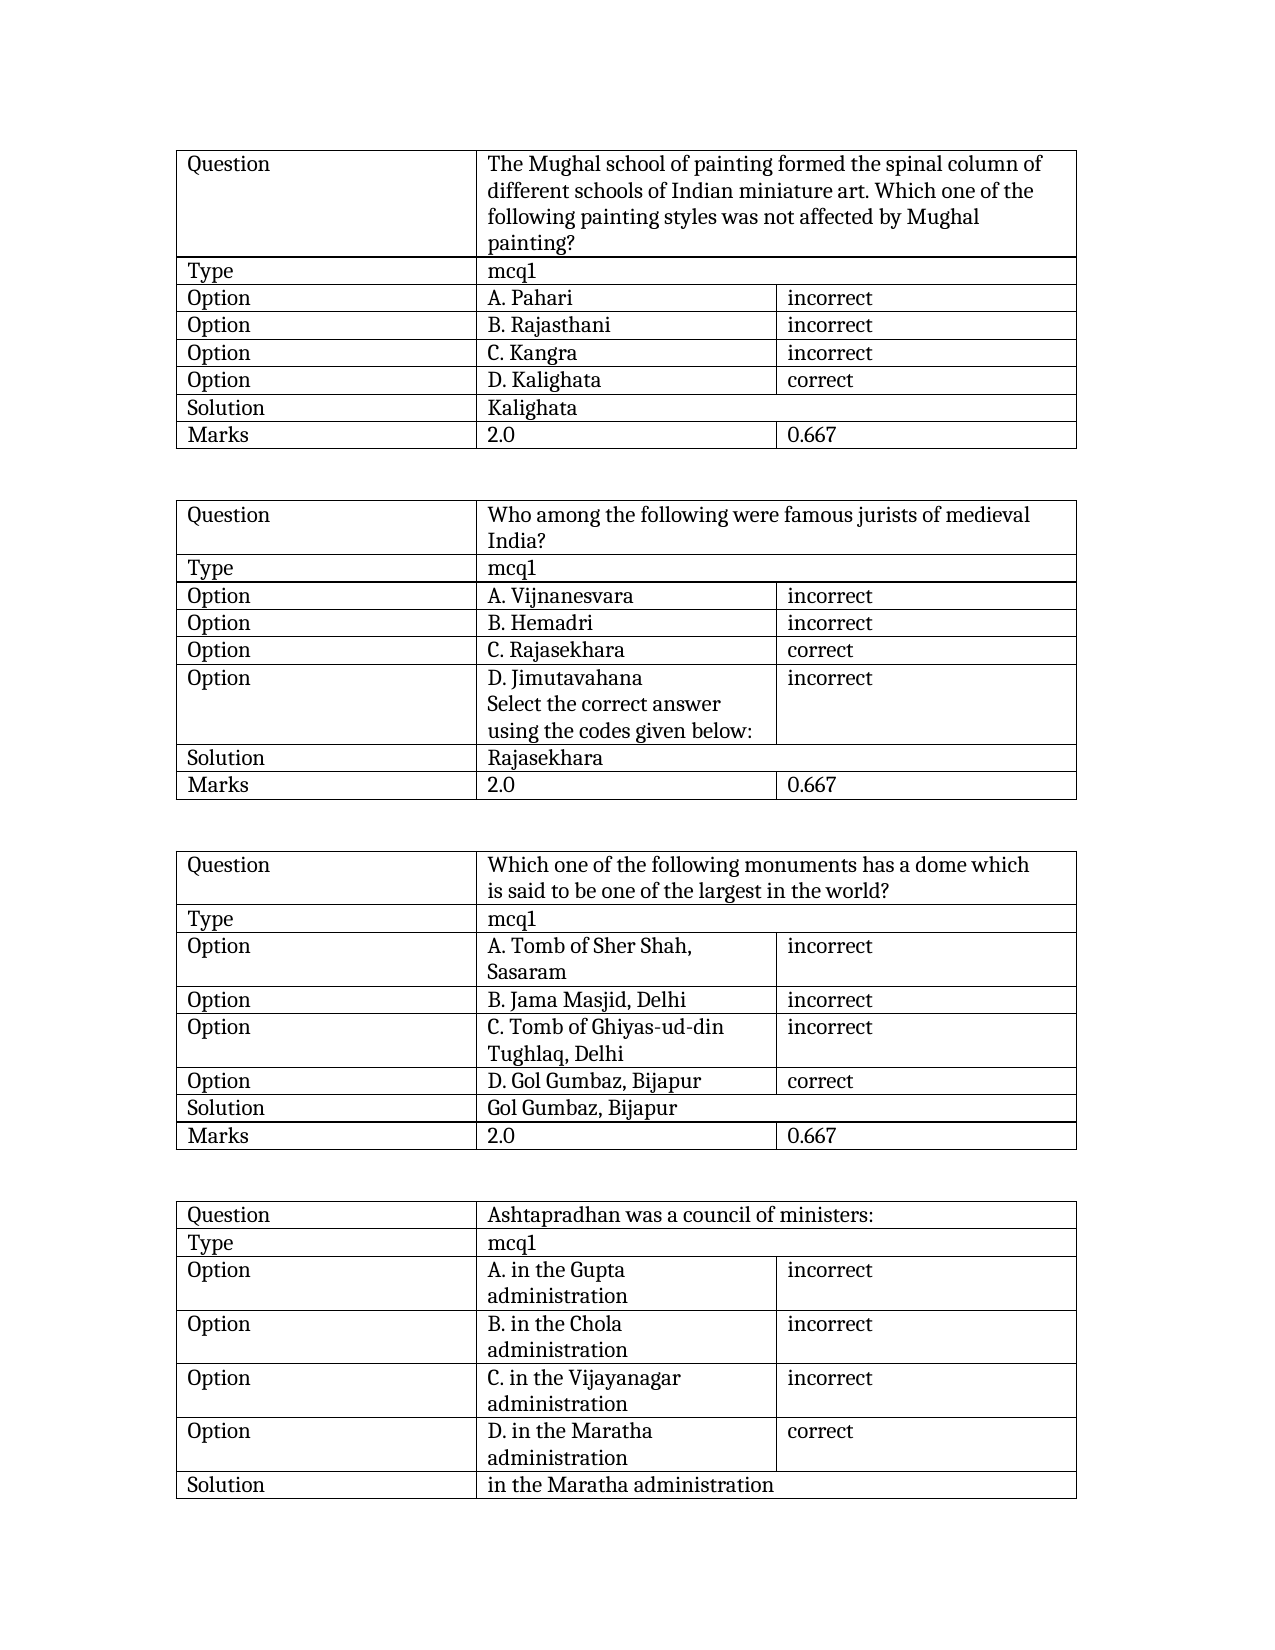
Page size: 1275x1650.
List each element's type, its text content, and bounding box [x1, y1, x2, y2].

table_cell Option [177, 367, 476, 393]
table_cell Option [177, 933, 476, 986]
table_cell incorrect [777, 610, 1076, 636]
table_cell D. Gol Gumbaz, Bijapur [477, 1068, 776, 1094]
table_cell 2.0 [477, 422, 776, 448]
table_cell D. Jimutavahana Select the correct answer using the codes given below: [477, 665, 776, 744]
table_cell Option [177, 1068, 476, 1094]
table_cell correct [777, 367, 1076, 393]
table_cell Option [177, 285, 476, 311]
table_cell incorrect [777, 1364, 1076, 1417]
table_cell incorrect [777, 987, 1076, 1013]
table_cell 0.667 [777, 1123, 1076, 1149]
table_cell correct [777, 1418, 1076, 1471]
table_cell mcq1 [477, 905, 1076, 932]
table_cell Option [177, 665, 476, 744]
table_cell 2.0 [477, 772, 776, 798]
table_cell incorrect [777, 1311, 1076, 1363]
table_cell Rajasekhara [477, 745, 1076, 771]
table_cell Option [177, 1418, 476, 1471]
table_cell A. in the Gupta administration [477, 1257, 776, 1309]
table_header Question [177, 852, 476, 904]
table_cell Solution [177, 1472, 476, 1498]
table_cell Option [177, 583, 476, 609]
table_cell Option [177, 987, 476, 1013]
table_cell Type [177, 258, 476, 284]
table_cell C. Kangra [477, 340, 776, 366]
table_cell Option [177, 1257, 476, 1309]
table_cell correct [777, 637, 1076, 664]
table_cell Marks [177, 422, 476, 448]
table_cell D. in the Maratha administration [477, 1418, 776, 1471]
table_cell Option [177, 637, 476, 664]
table_cell Option [177, 1311, 476, 1363]
table_cell incorrect [777, 665, 1076, 744]
table_header Question [177, 151, 476, 256]
table_cell Marks [177, 772, 476, 798]
table_cell Option [177, 1364, 476, 1417]
table_header Which one of the following monuments has a dome which is said to be one of the largest in the world? [477, 852, 1076, 904]
table_cell A. Vijnanesvara [477, 583, 776, 609]
table_cell Solution [177, 745, 476, 771]
table_cell B. Hemadri [477, 610, 776, 636]
table_cell incorrect [777, 285, 1076, 311]
table_cell Kalighata [477, 395, 1076, 421]
table_cell Gol Gumbaz, Bijapur [477, 1095, 1076, 1121]
table_cell mcq1 [477, 555, 1076, 581]
table_cell incorrect [777, 583, 1076, 609]
table_cell incorrect [777, 1257, 1076, 1309]
table_cell A. Pahari [477, 285, 776, 311]
table_cell 0.667 [777, 422, 1076, 448]
table_header Ashtapradhan was a council of ministers: [477, 1202, 1076, 1228]
table_cell Solution [177, 1095, 476, 1121]
table_cell Type [177, 1229, 476, 1256]
table_cell D. Kalighata [477, 367, 776, 393]
table_cell incorrect [777, 340, 1076, 366]
table_cell correct [777, 1068, 1076, 1094]
table_cell Type [177, 905, 476, 932]
table_cell B. Jama Masjid, Delhi [477, 987, 776, 1013]
table_cell A. Tomb of Sher Shah, Sasaram [477, 933, 776, 986]
table_cell incorrect [777, 1014, 1076, 1067]
table_cell Type [177, 555, 476, 581]
table_cell mcq1 [477, 258, 1076, 284]
table_cell Option [177, 312, 476, 339]
table_cell B. in the Chola administration [477, 1311, 776, 1363]
table_cell Solution [177, 395, 476, 421]
table_cell C. Rajasekhara [477, 637, 776, 664]
table_header Who among the following were famous jurists of medieval India? [477, 501, 1076, 554]
table_header Question [177, 1202, 476, 1228]
table_cell Option [177, 1014, 476, 1067]
table_cell incorrect [777, 312, 1076, 339]
table_cell incorrect [777, 933, 1076, 986]
table_cell C. Tomb of Ghiyas-ud-din Tughlaq, Delhi [477, 1014, 776, 1067]
table_cell Option [177, 340, 476, 366]
table_cell Option [177, 610, 476, 636]
table_header The Mughal school of painting formed the spinal column of different schools of Indian miniature art. Which one of the following painting styles was not affected by Mughal painting? [477, 151, 1076, 256]
table_cell in the Maratha administration [477, 1472, 1076, 1498]
table_cell Marks [177, 1123, 476, 1149]
table_header Question [177, 501, 476, 554]
table_cell 0.667 [777, 772, 1076, 798]
table_cell 2.0 [477, 1123, 776, 1149]
table_cell C. in the Vijayanagar administration [477, 1364, 776, 1417]
table_cell B. Rajasthani [477, 312, 776, 339]
table_cell mcq1 [477, 1229, 1076, 1256]
